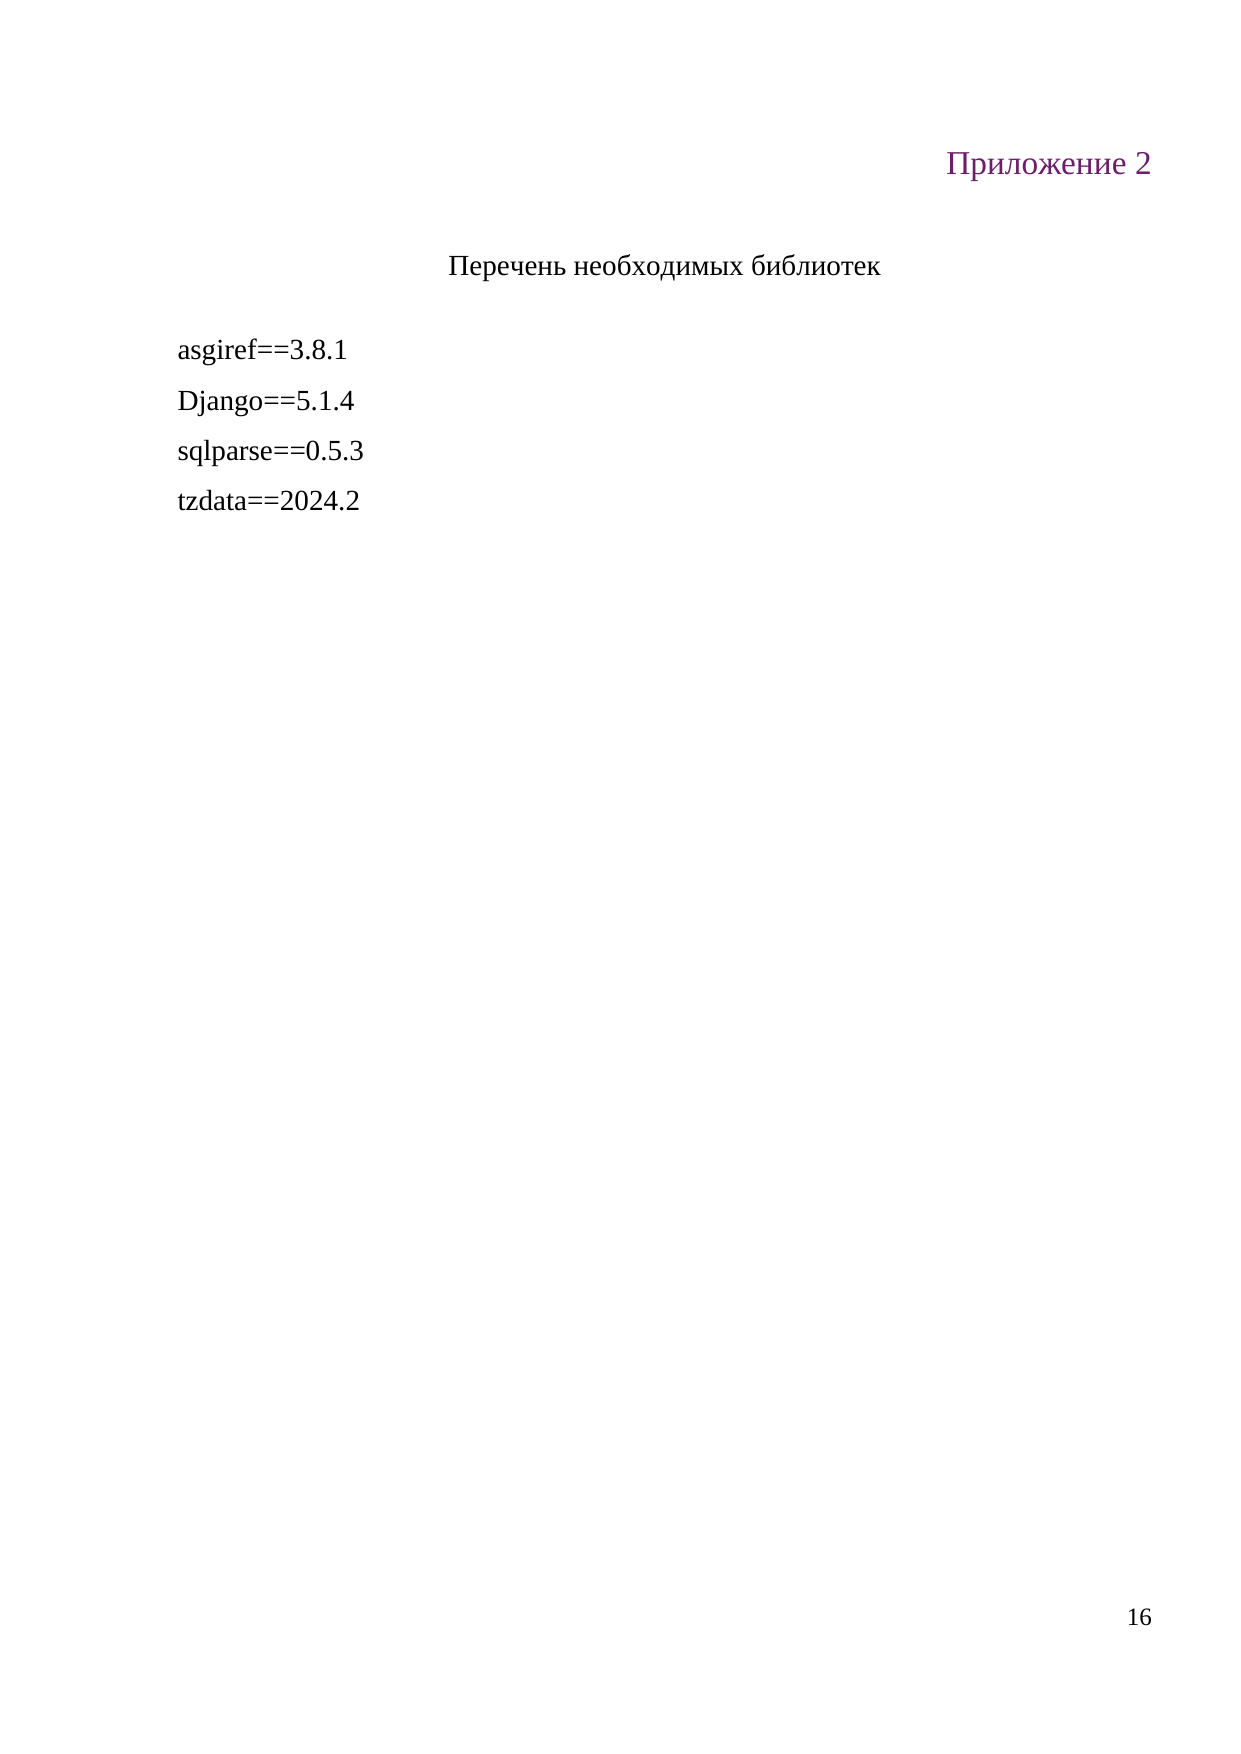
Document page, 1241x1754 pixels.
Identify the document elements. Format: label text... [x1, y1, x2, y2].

text Перечень необходимых библиотек [177, 248, 1152, 282]
text asgiref==3.8.1 Django==5.1.4 sqlparse==0.5.3 tzdata==2024.2 [177, 282, 1152, 517]
subtitle Приложение 2 [177, 143, 1152, 181]
